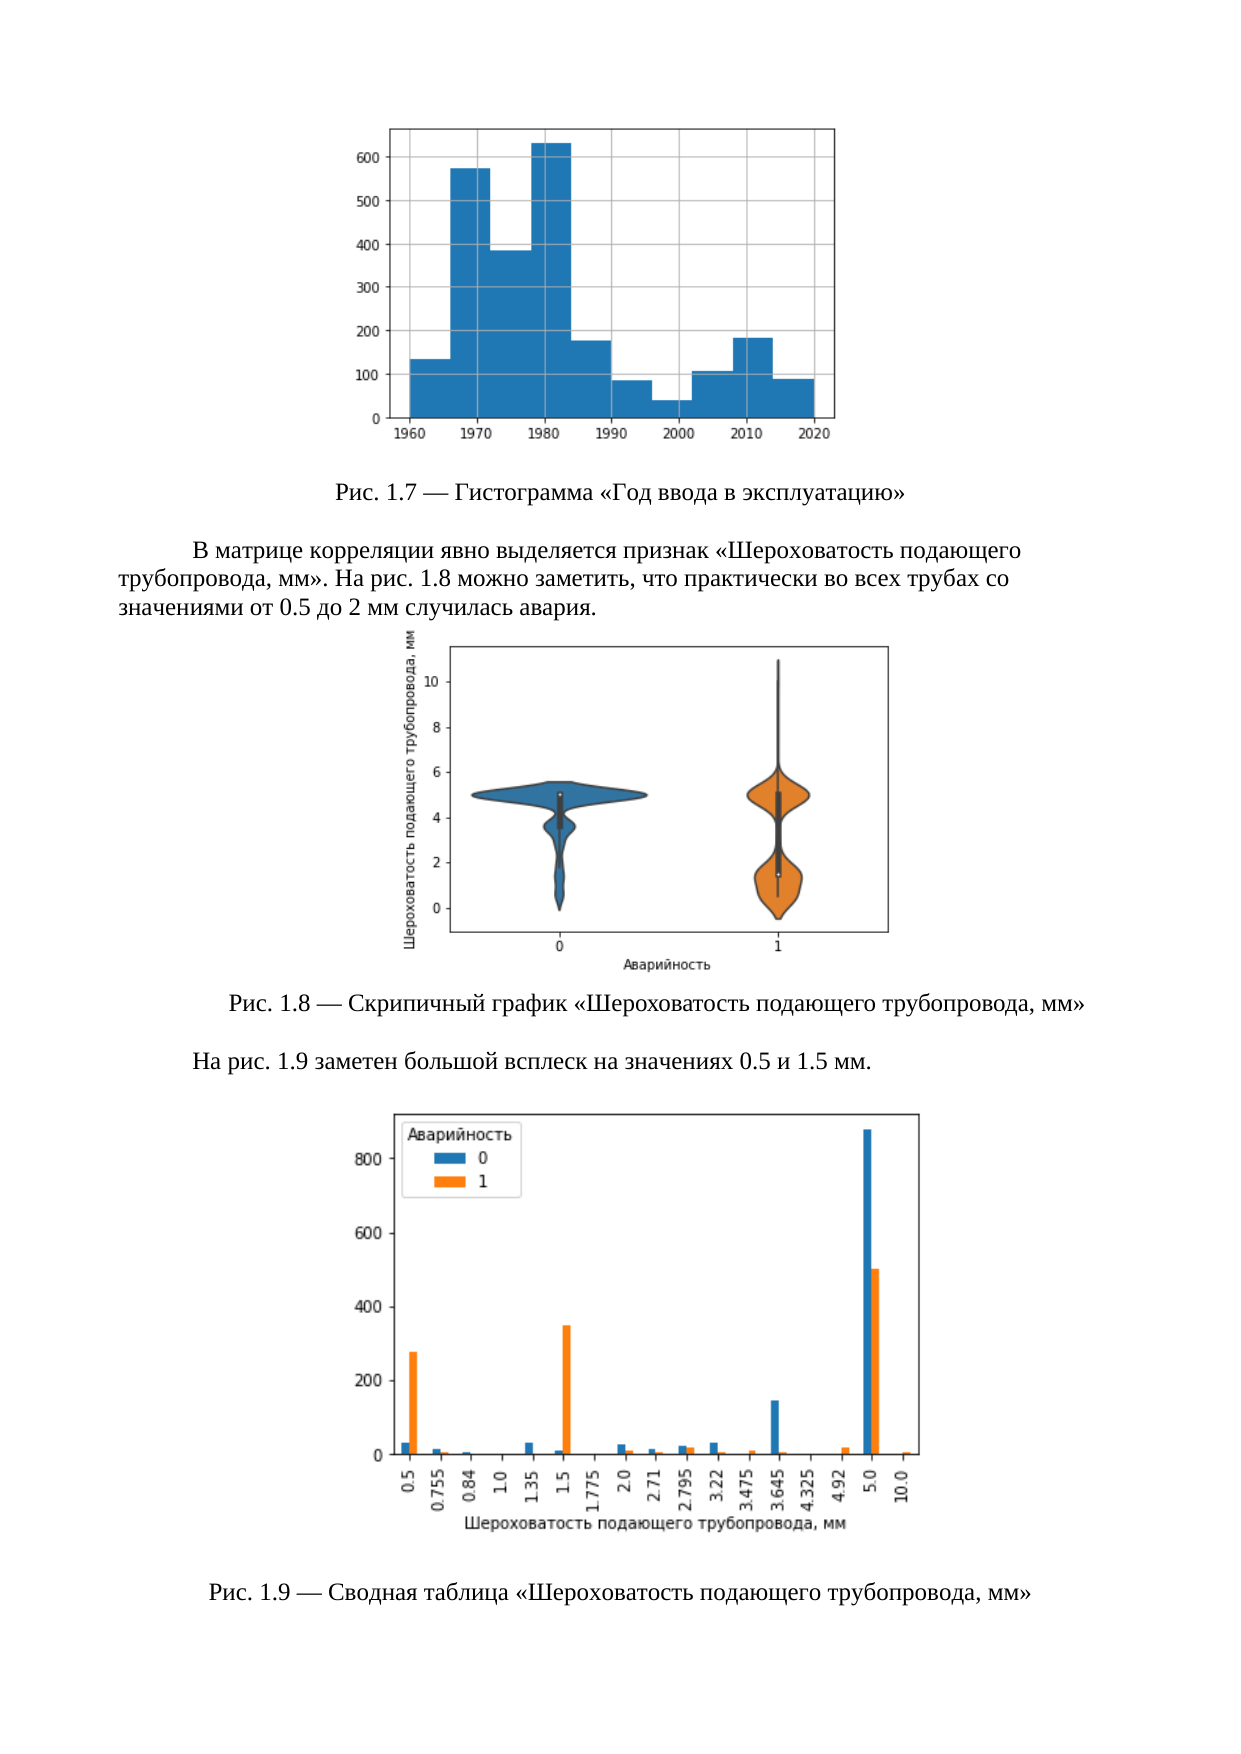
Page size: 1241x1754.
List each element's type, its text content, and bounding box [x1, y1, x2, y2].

picture [339, 118, 845, 448]
picture [339, 1103, 931, 1548]
text Рис. 1.9 — Сводная таблица «Шероховатость подающего трубопровода, мм» [118, 1577, 1122, 1605]
text Рис. 1.8 — Скрипичный график «Шероховатость подающего трубопровода, мм» [118, 988, 1122, 1017]
picture [387, 621, 927, 988]
text В матрице корреляции явно выделяется признак «Шероховатость подающего трубопровода, мм». На рис. 1.8 можно заметить, что практически во всех трубах со значениями от 0.5 до 2 мм случилась авария. [118, 535, 1122, 621]
text На рис. 1.9 заметен большой всплеск на значениях 0.5 и 1.5 мм. [118, 1046, 1122, 1074]
text Рис. 1.7 — Гистограмма «Год ввода в эксплуатацию» [118, 477, 1122, 506]
